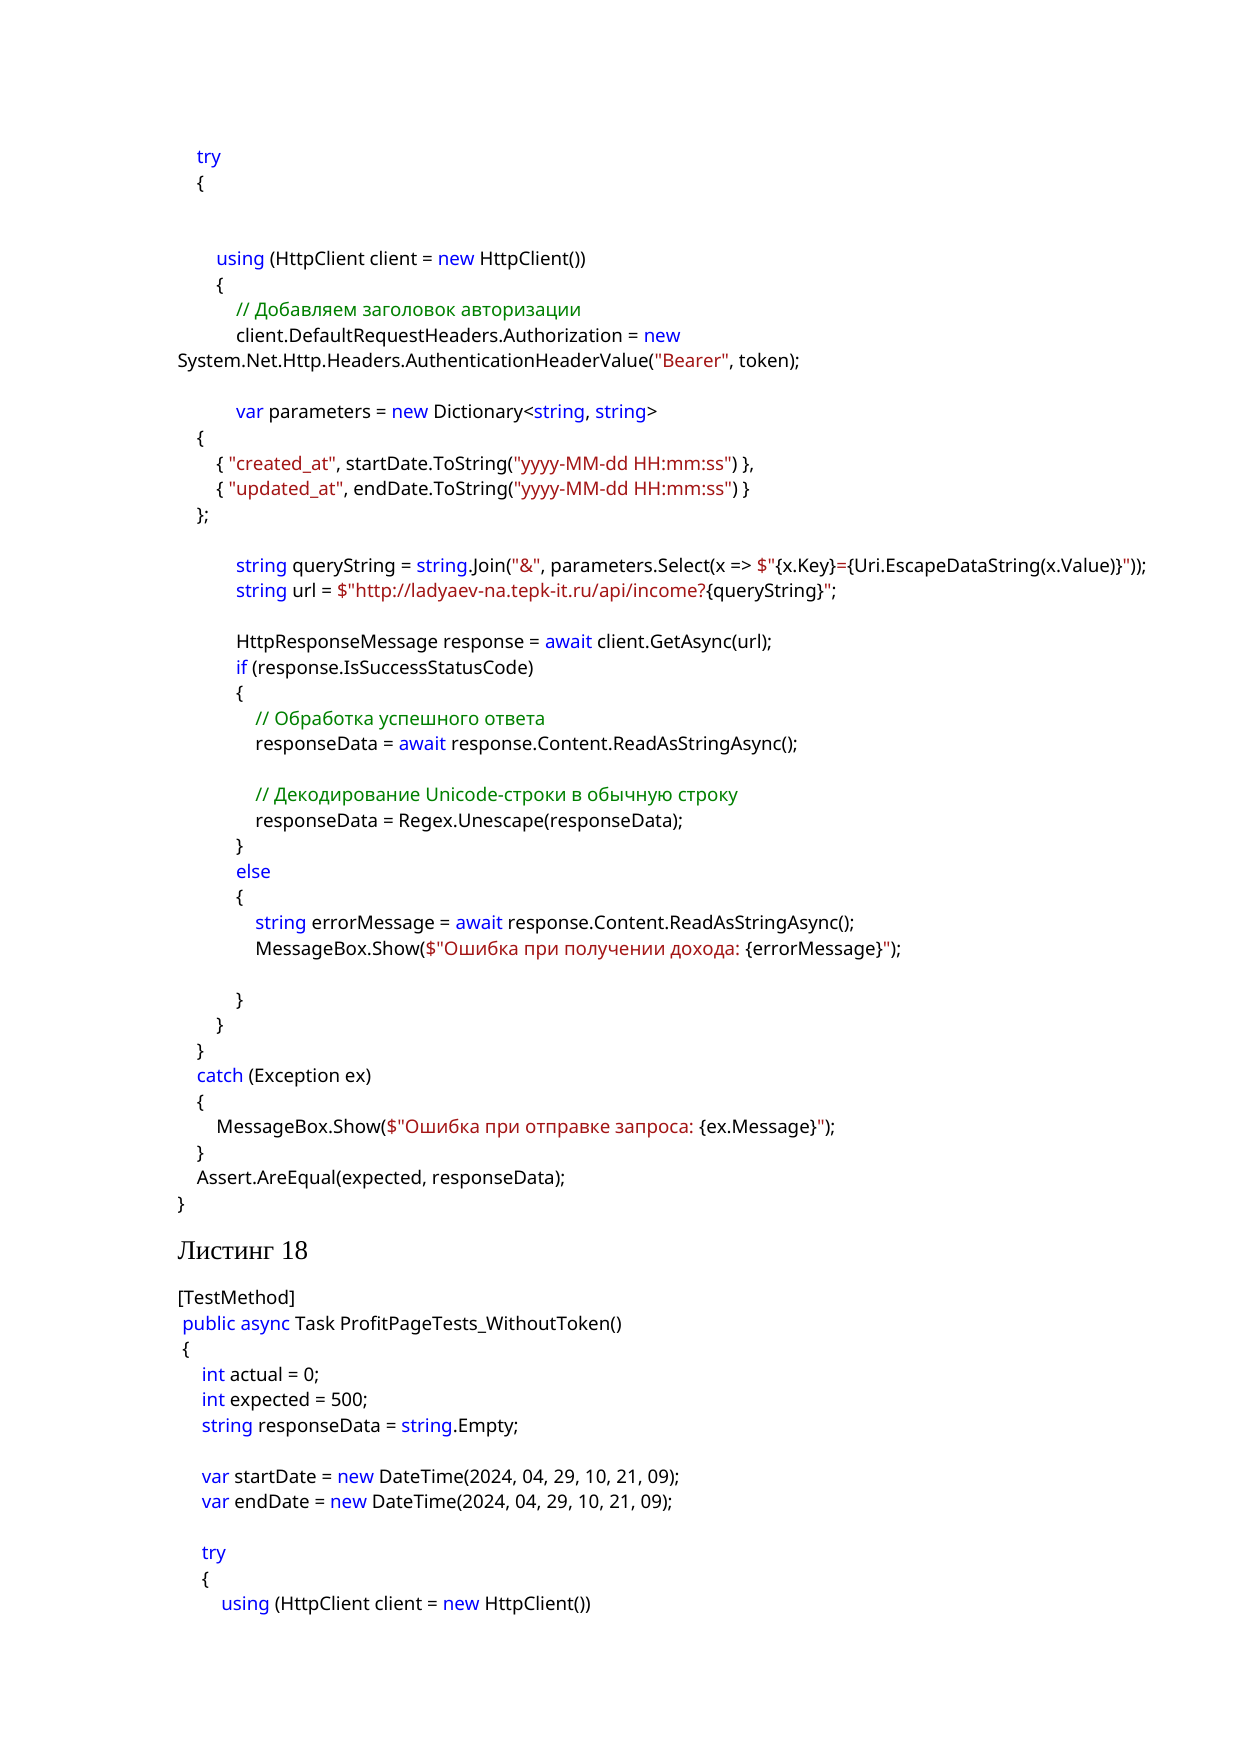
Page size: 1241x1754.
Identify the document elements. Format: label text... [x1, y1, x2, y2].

text Листинг 18 [177, 1234, 1152, 1265]
text string url = $"http://ladyaev-na.tepk-it.ru/api/income?{queryString}"; [177, 577, 1152, 603]
text MessageBox.Show($"Ошибка при получении дохода: {errorMessage}"); [177, 935, 1152, 960]
text if (response.IsSuccessStatusCode) [177, 654, 1152, 679]
text { [177, 169, 1152, 195]
text { [177, 679, 1152, 705]
text responseData = await response.Content.ReadAsStringAsync(); [177, 731, 1152, 756]
text int expected = 500; [177, 1386, 1152, 1412]
text catch (Exception ex) [177, 1062, 1152, 1088]
text // Декодирование Unicode-строки в обычную строку [177, 782, 1152, 807]
text [TestMethod] [177, 1284, 1152, 1310]
text } [177, 1190, 1152, 1216]
text } [177, 1037, 1152, 1062]
text { "updated_at", endDate.ToString("yyyy-MM-dd HH:mm:ss") } [177, 475, 1152, 501]
text var parameters = new Dictionary<string, string> [177, 399, 1152, 424]
text { [177, 1565, 1152, 1591]
text string errorMessage = await response.Content.ReadAsStringAsync(); [177, 909, 1152, 935]
text int actual = 0; [177, 1361, 1152, 1386]
text { "created_at", startDate.ToString("yyyy-MM-dd HH:mm:ss") }, [177, 450, 1152, 475]
text { [177, 1088, 1152, 1113]
text var startDate = new DateTime(2024, 04, 29, 10, 21, 09); [177, 1463, 1152, 1488]
text } [177, 986, 1152, 1011]
text var endDate = new DateTime(2024, 04, 29, 10, 21, 09); [177, 1488, 1152, 1514]
text string queryString = string.Join("&", parameters.Select(x => $"{x.Key}={Uri.EscapeDataString(x.Value)}")); [177, 552, 1152, 577]
text { [177, 1335, 1152, 1361]
text // Обработка успешного ответа [177, 705, 1152, 731]
text } [177, 1139, 1152, 1164]
text { [177, 424, 1152, 450]
text public async Task ProfitPageTests_WithoutToken() [177, 1310, 1152, 1335]
text } [177, 1011, 1152, 1037]
text }; [177, 501, 1152, 526]
text } [177, 833, 1152, 858]
text using (HttpClient client = new HttpClient()) [177, 246, 1152, 271]
text { [177, 884, 1152, 909]
text else [177, 858, 1152, 884]
text // Добавляем заголовок авторизации [177, 297, 1152, 322]
text { [177, 271, 1152, 297]
text client.DefaultRequestHeaders.Authorization = new System.Net.Http.Headers.AuthenticationHeaderValue("Bearer", token); [177, 322, 1152, 373]
text using (HttpClient client = new HttpClient()) [177, 1591, 1152, 1616]
text MessageBox.Show($"Ошибка при отправке запроса: {ex.Message}"); [177, 1113, 1152, 1139]
text HttpResponseMessage response = await client.GetAsync(url); [177, 628, 1152, 654]
text try [177, 144, 1152, 169]
text Assert.AreEqual(expected, responseData); [177, 1164, 1152, 1190]
text string responseData = string.Empty; [177, 1412, 1152, 1437]
text responseData = Regex.Unescape(responseData); [177, 807, 1152, 833]
text try [177, 1539, 1152, 1565]
